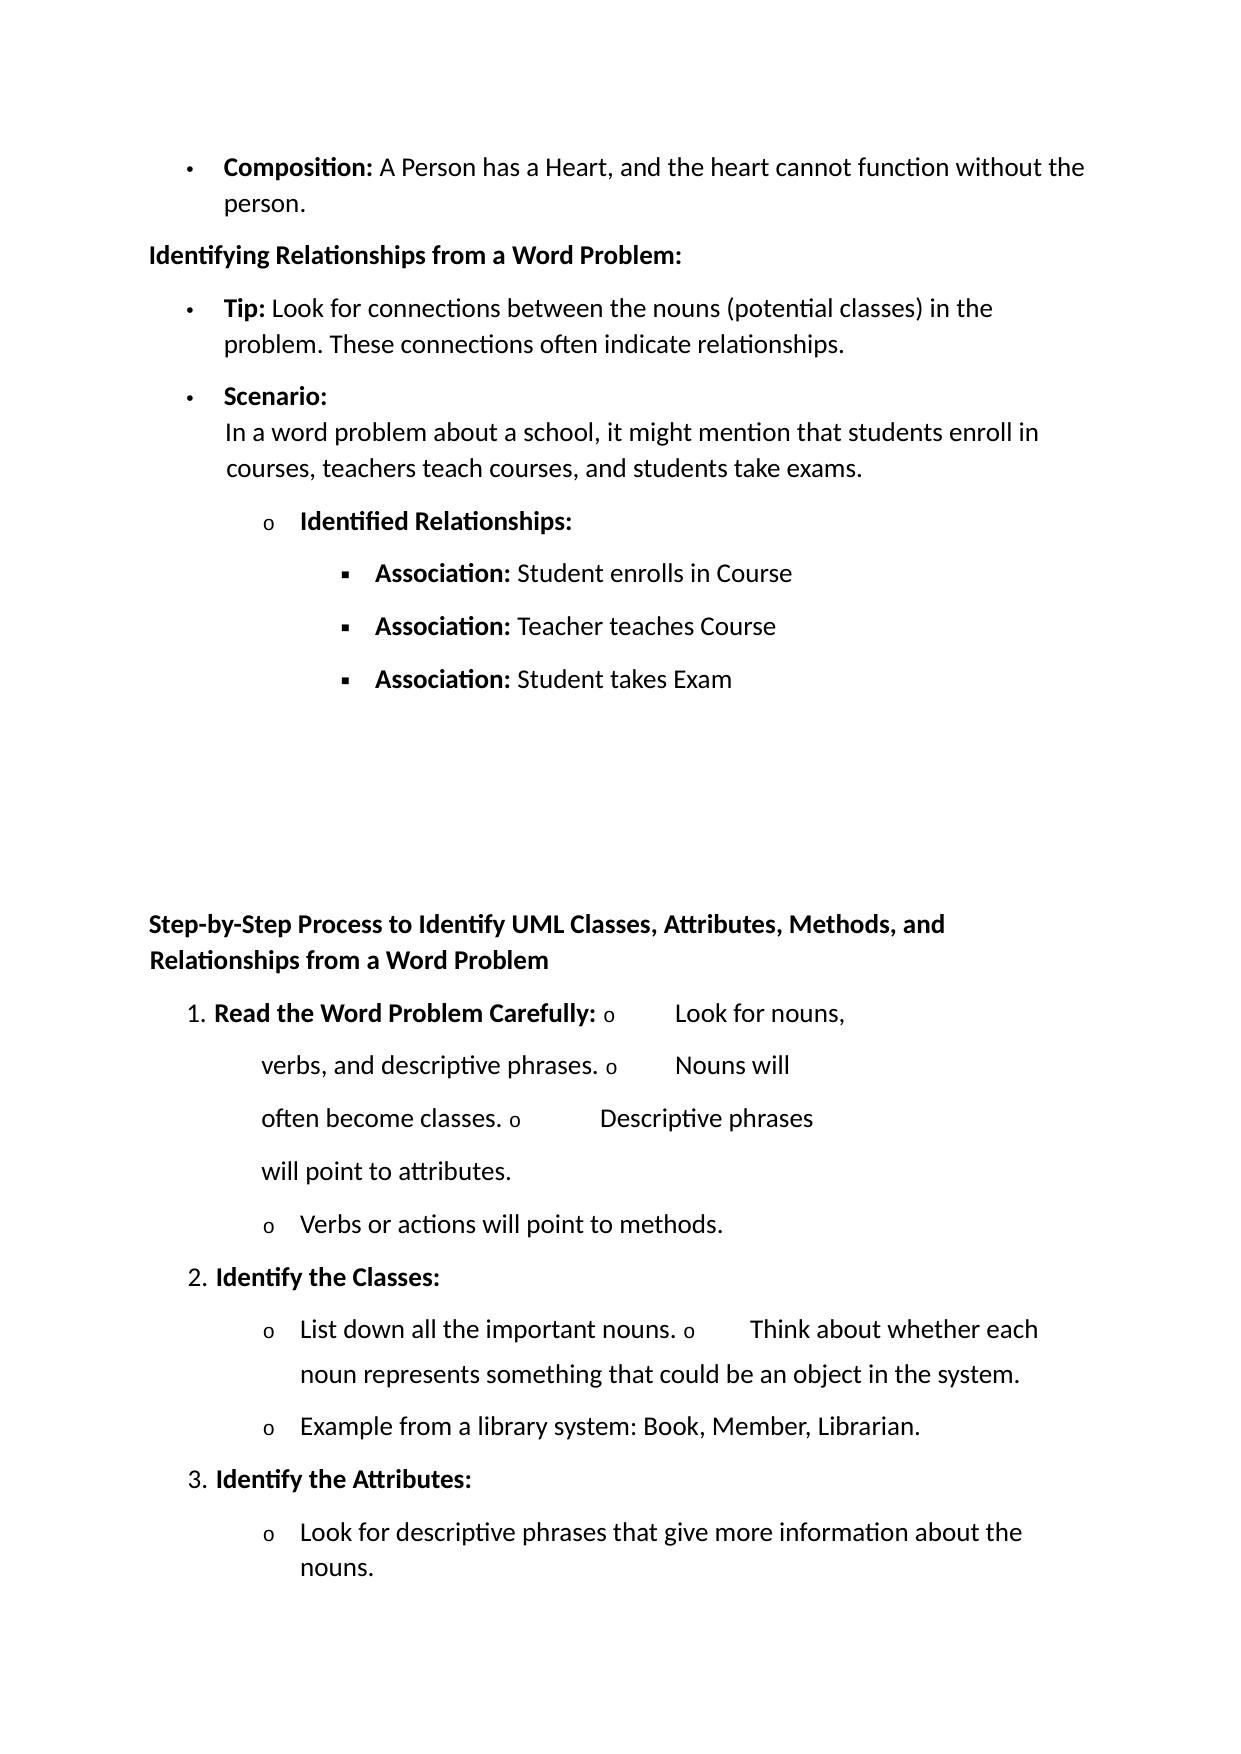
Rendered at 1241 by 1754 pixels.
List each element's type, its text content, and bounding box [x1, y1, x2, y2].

list Verbs or actions will point to methods. [262, 1207, 1087, 1240]
list Association: Student enrolls in Course [337, 557, 1087, 589]
text 3. Identify the Attributes: [187, 1462, 1088, 1495]
list Example from a library system: Book, Member, Librarian. [262, 1409, 1087, 1443]
list Composition: A Person has a Heart, and the heart cannot function without the person. [186, 150, 1087, 219]
list Look for descriptive phrases that give more information about the nouns. [262, 1515, 1087, 1584]
text 1. Read the Word Problem Carefully: o Look for nouns, verbs, and descriptive phrases. o Nouns will often become classes. o Descriptive phrases will point to attributes. [186, 996, 849, 1187]
list Association: Teacher teaches Course [337, 609, 1087, 642]
text Identifying Relationships from a Word Problem: [148, 238, 1088, 271]
list Scenario: [186, 379, 1087, 412]
text Step-by-Step Process to Identify UML Classes, Attributes, Methods, and Relationships from a Word Problem [148, 907, 1088, 976]
list List down all the important nouns. o Think about whether each noun represents something that could be an object in the system. [262, 1313, 1087, 1390]
list Tip: Look for connections between the nouns (potential classes) in the problem. These connections often indicate relationships. [186, 291, 1087, 360]
text 2. Identify the Classes: [187, 1260, 1088, 1293]
text In a word problem about a school, it might mention that students enroll in courses, teachers teach courses, and students take exams. [225, 416, 1087, 484]
list Identified Relationships: [262, 504, 1087, 537]
list Association: Student takes Exam [337, 662, 1087, 695]
